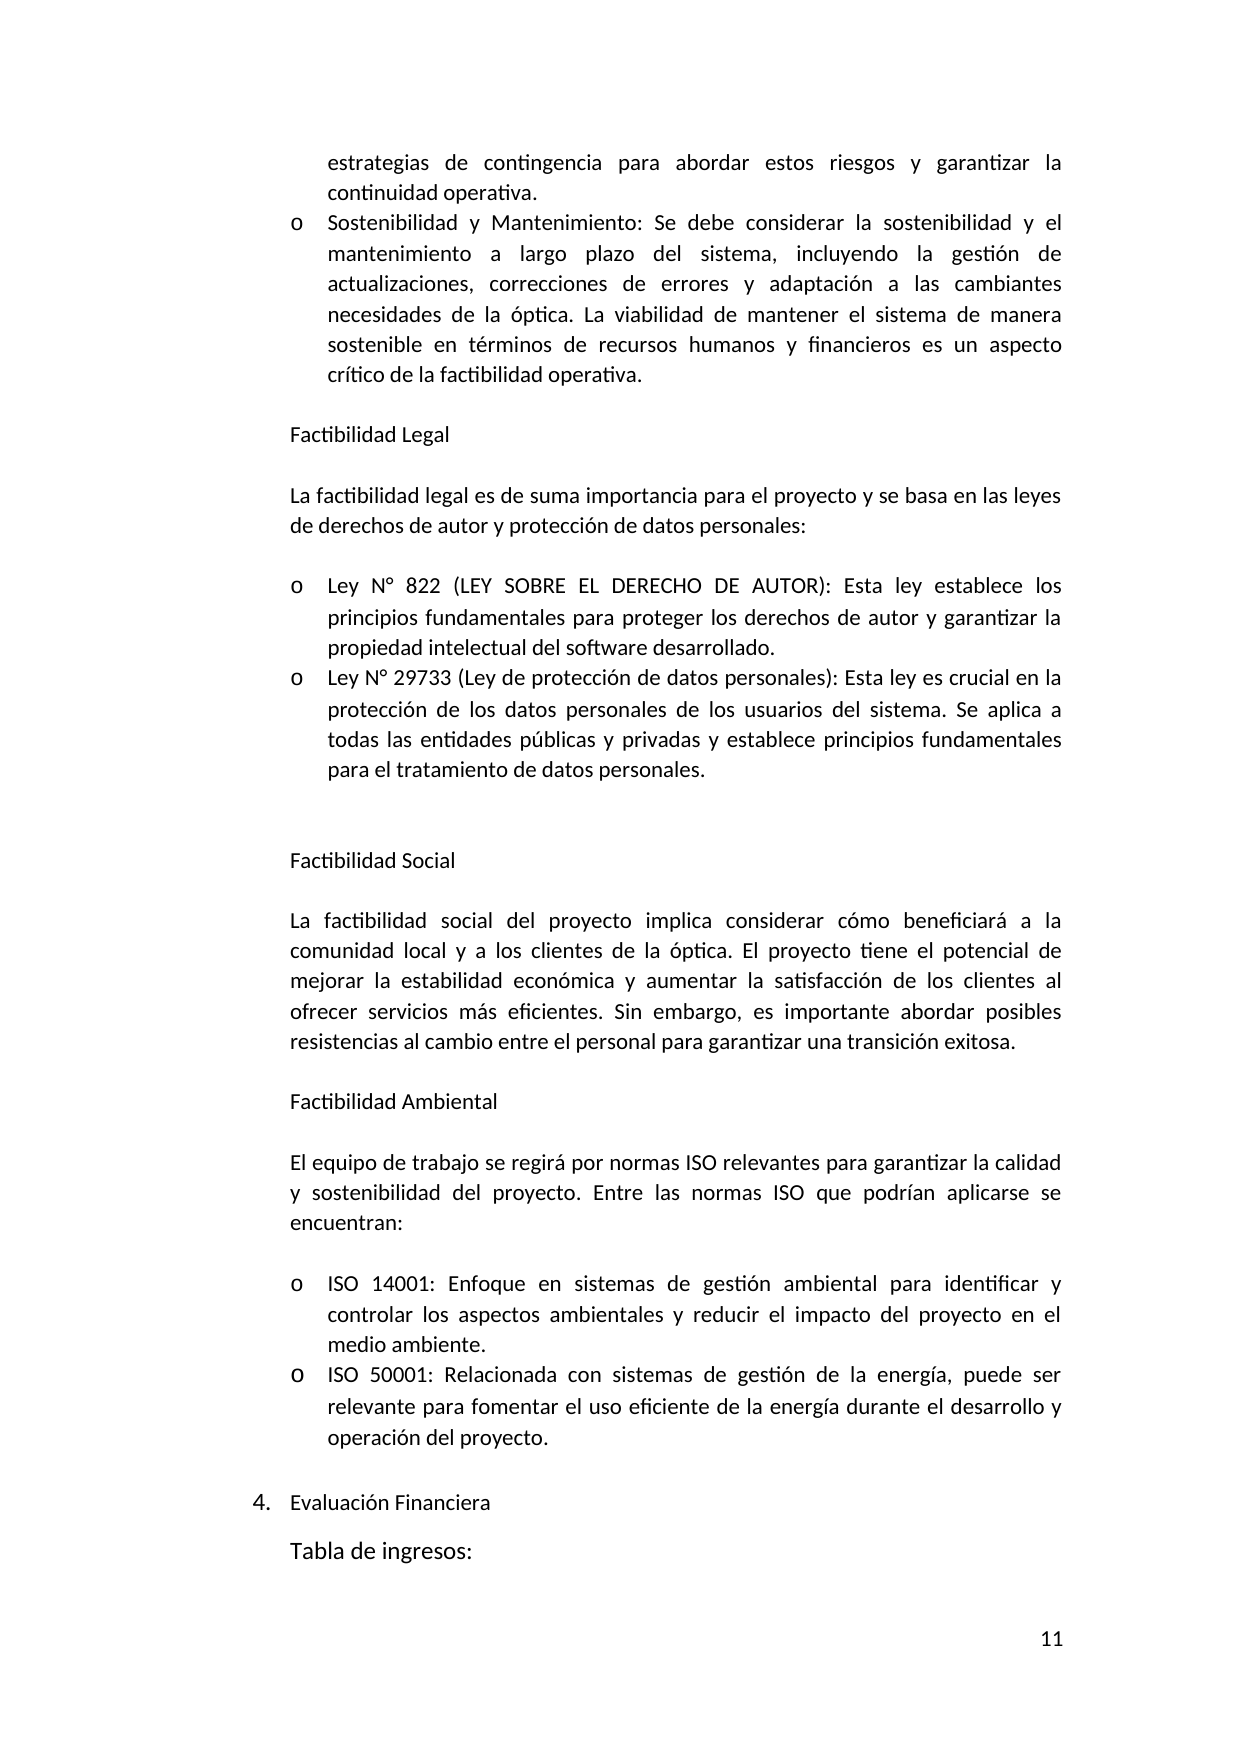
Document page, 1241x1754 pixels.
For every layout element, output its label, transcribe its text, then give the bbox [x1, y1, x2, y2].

list La factibilidad legal es de suma importancia para el proyecto y se basa en las leyes de derechos de autor y protección de datos personales: [290, 481, 1063, 539]
list La factibilidad social del proyecto implica considerar cómo beneficiará a la comunidad local y a los clientes de la óptica. El proyecto tiene el potencial de mejorar la estabilidad económica y aumentar la satisfacción de los clientes al ofrecer servicios más eficientes. Sin embargo, es importante abordar posibles resistencias al cambio entre el personal para garantizar una transición exitosa. [290, 906, 1063, 1055]
list Factibilidad Social [290, 846, 1063, 874]
text Tabla de ingresos: [290, 1535, 1063, 1566]
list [290, 148, 1063, 206]
list Ley N° 29733 (Ley de protección de datos personales): Esta ley es crucial en la protección de los datos personales de los usuarios del sistema. Se aplica a todas las entidades públicas y privadas y establece principios fundamentales para el tratamiento de datos personales. [290, 663, 1063, 783]
list Evaluación Financiera [252, 1486, 1063, 1516]
list ISO 50001: Relacionada con sistemas de gestión de la energía, puede ser relevante para fomentar el uso eficiente de la energía durante el desarrollo y operación del proyecto. [290, 1361, 1063, 1451]
list ISO 14001: Enfoque en sistemas de gestión ambiental para identificar y controlar los aspectos ambientales y reducir el impacto del proyecto en el medio ambiente. [290, 1269, 1063, 1358]
list Factibilidad Legal [290, 421, 1063, 449]
list Ley N° 822 (LEY SOBRE EL DERECHO DE AUTOR): Esta ley establece los principios fundamentales para proteger los derechos de autor y garantizar la propiedad intelectual del software desarrollado. [290, 572, 1063, 661]
list Factibilidad Ambiental [290, 1087, 1063, 1116]
list Sostenibilidad y Mantenimiento: Se debe considerar la sostenibilidad y el mantenimiento a largo plazo del sistema, incluyendo la gestión de actualizaciones, correcciones de errores y adaptación a las cambiantes necesidades de la óptica. La viabilidad de mantener el sistema de manera sostenible en términos de recursos humanos y financieros es un aspecto crítico de la factibilidad operativa. [290, 208, 1063, 388]
list El equipo de trabajo se regirá por normas ISO relevantes para garantizar la calidad y sostenibilidad del proyecto. Entre las normas ISO que podrían aplicarse se encuentran: [290, 1148, 1063, 1236]
